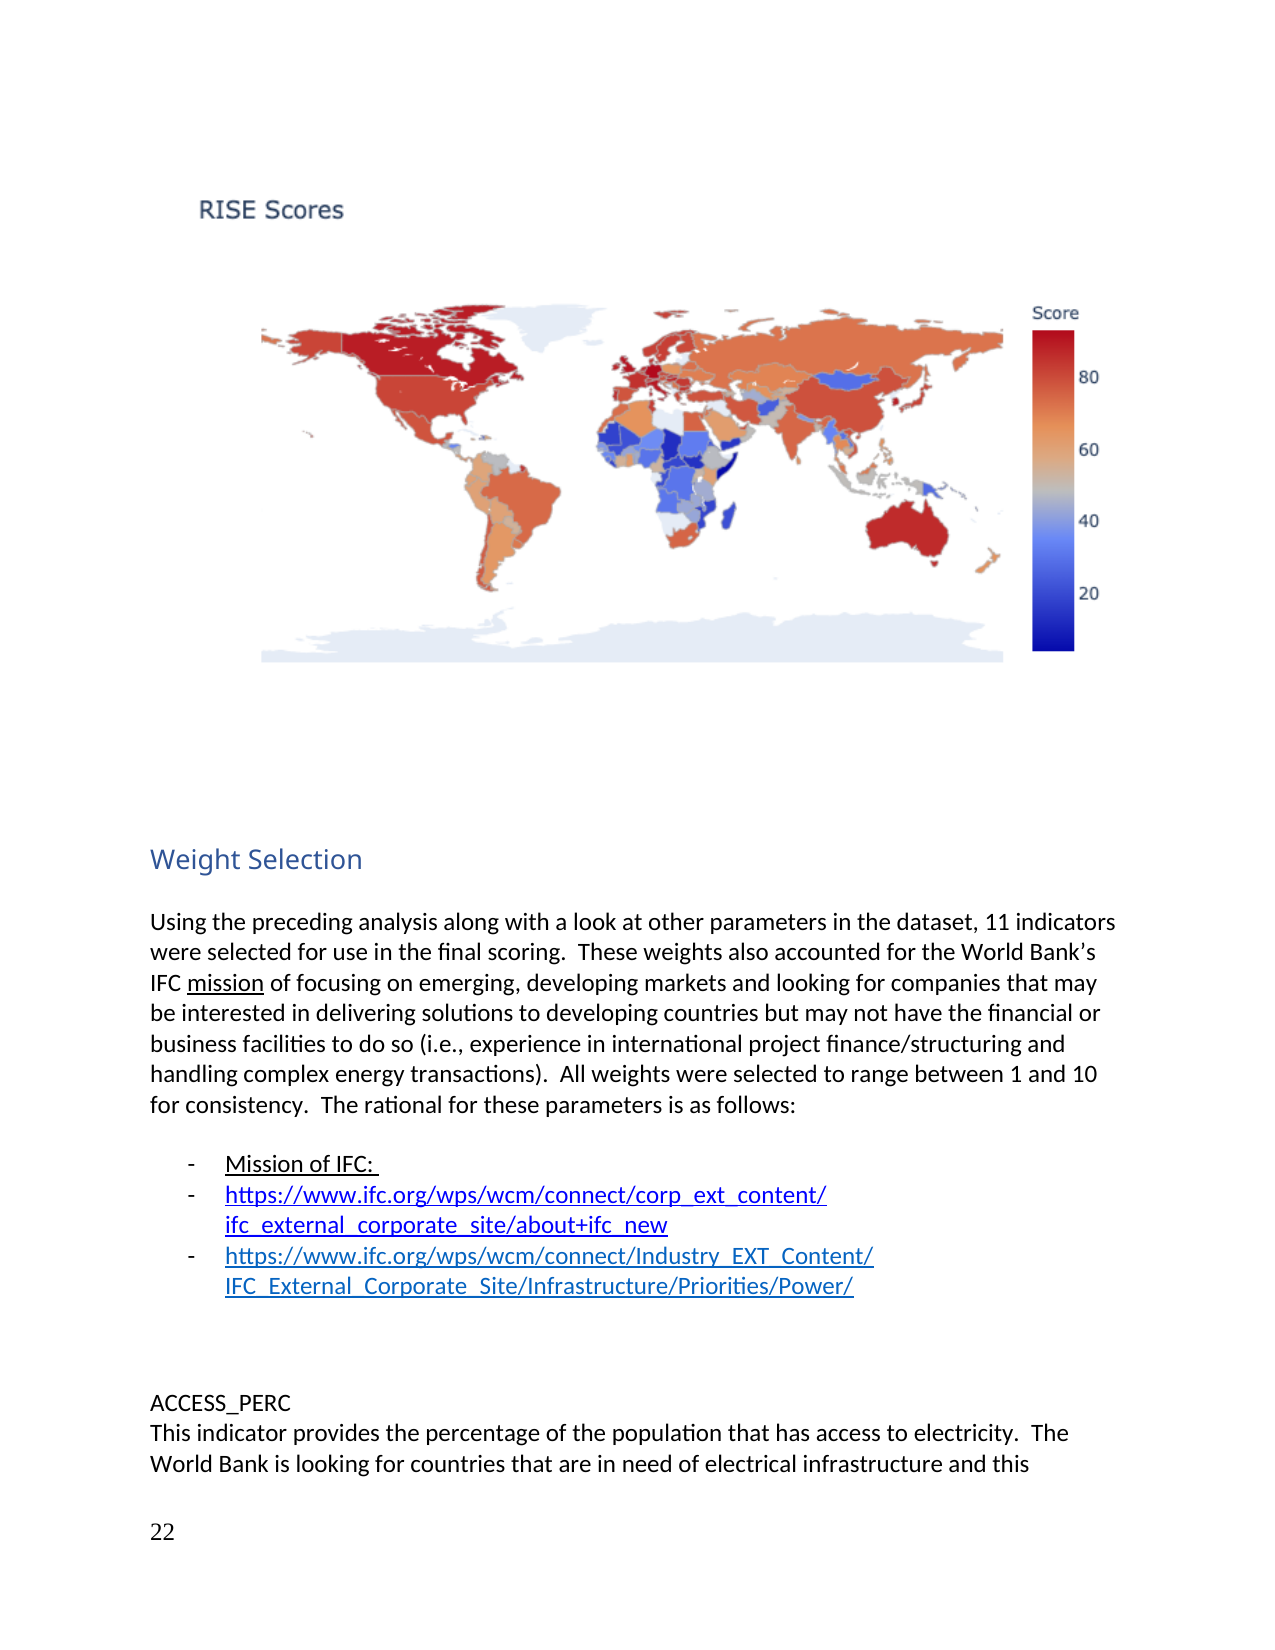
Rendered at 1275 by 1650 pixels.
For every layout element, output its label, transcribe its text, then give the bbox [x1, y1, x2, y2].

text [150, 1418, 1125, 1479]
list https://www.ifc.org/wps/wcm/connect/corp_ext_content/ifc_external_corporate_site/about+ifc_new [187, 1179, 1125, 1240]
picture [150, 150, 1125, 777]
list https://www.ifc.org/wps/wcm/connect/Industry_EXT_Content/IFC_External_Corporate_Site/Infrastructure/Priorities/Power/ [187, 1240, 1125, 1301]
list Mission of IFC: [187, 1148, 1125, 1179]
text Using the preceding analysis along with a look at other parameters in the dataset, 11 indicators were selected for use in the final scoring. These weights also accounted for the World Bank’s IFC mission of focusing on emerging, developing markets and looking for companies that may be interested in delivering solutions to developing countries but may not have the financial or business facilities to do so (i.e., experience in international project finance/structuring and handling complex energy transactions). All weights were selected to range between 1 and 10 for consistency. The rational for these parameters is as follows: [150, 906, 1125, 1119]
text ACCESS_PERC [150, 1387, 1125, 1418]
subtitle Weight Selection [150, 840, 1125, 877]
